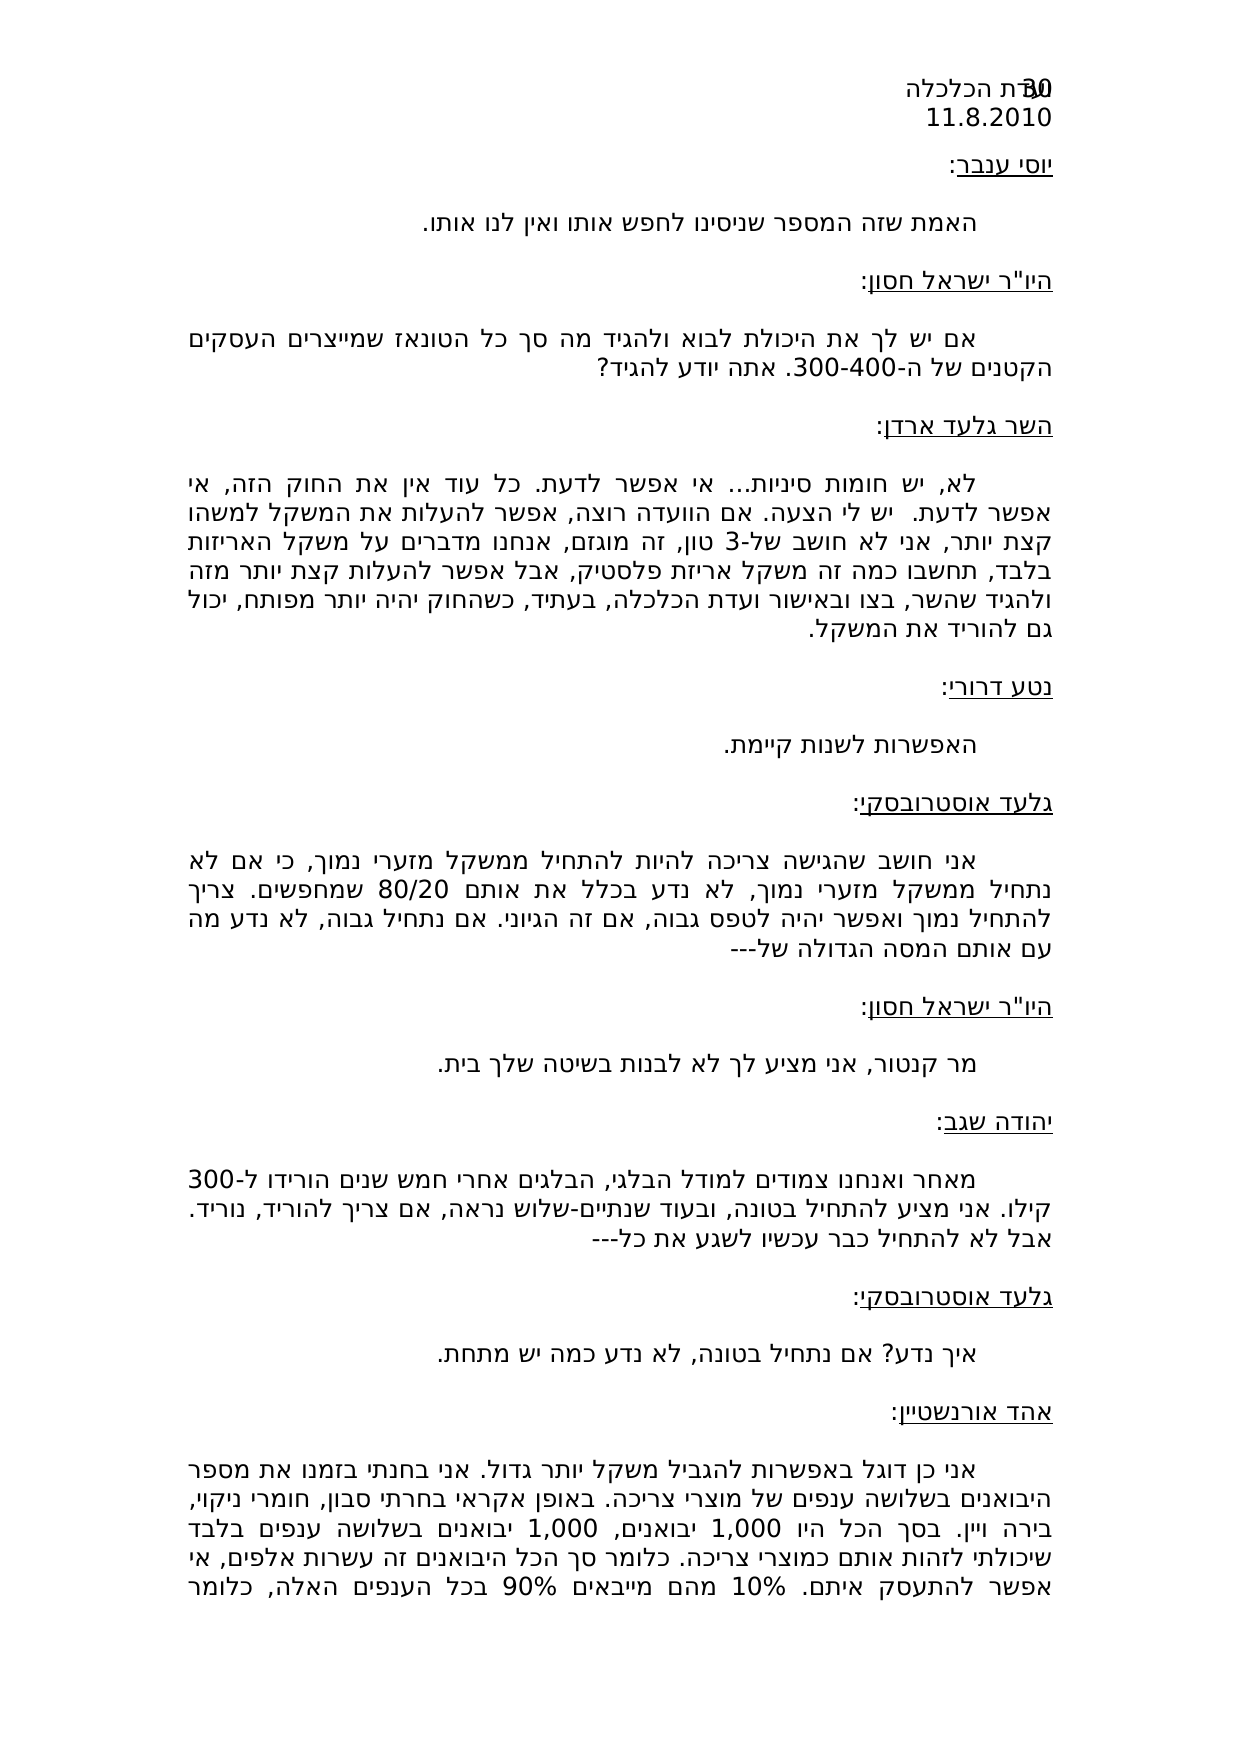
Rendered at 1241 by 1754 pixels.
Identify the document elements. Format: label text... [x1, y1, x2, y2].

text אני חושב שהגישה צריכה להיות להתחיל ממשקל מזערי נמוך, כי אם לא נתחיל ממשקל מזערי נמוך, לא נדע בכלל את אותם 80/20 שמחפשים. צריך להתחיל נמוך ואפשר יהיה לטפס גבוה, אם זה הגיוני. אם נתחיל גבוה, לא נדע מה עם אותם המסה הגדולה של--- [187, 846, 1053, 963]
text יוסי ענבר: [187, 150, 1053, 179]
text מר קנטור, אני מציע לך לא לבנות בשיטה שלך בית. [187, 1049, 1053, 1079]
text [187, 1455, 1053, 1601]
text אהד אורנשטיין: [187, 1397, 1053, 1427]
text יהודה שגב: [187, 1107, 1053, 1137]
text איך נדע? אם נתחיל בטונה, לא נדע כמה יש מתחת. [187, 1339, 1053, 1369]
text אם יש לך את היכולת לבוא ולהגיד מה סך כל הטונאז שמייצרים העסקים הקטנים של ה-300-400. אתה יודע להגיד? [187, 324, 1053, 382]
text האפשרות לשנות קיימת. [187, 730, 1053, 759]
text גלעד אוסטרובסקי: [187, 1282, 1053, 1311]
text נטע דרורי: [187, 672, 1053, 702]
text גלעד אוסטרובסקי: [187, 788, 1053, 817]
text האמת שזה המספר שניסינו לחפש אותו ואין לנו אותו. [187, 208, 1053, 237]
text לא, יש חומות סיניות... אי אפשר לדעת. כל עוד אין את החוק הזה, אי אפשר לדעת. יש לי הצעה. אם הוועדה רוצה, אפשר להעלות את המשקל למשהו קצת יותר, אני לא חושב של-3 טון, זה מוגזם, אנחנו מדברים על משקל האריזות בלבד, תחשבו כמה זה משקל אריזת פלסטיק, אבל אפשר להעלות קצת יותר מזה ולהגיד שהשר, בצו ובאישור ועדת הכלכלה, בעתיד, כשהחוק יהיה יותר מפותח, יכול גם להוריד את המשקל. [187, 469, 1053, 644]
text השר גלעד ארדן: [187, 411, 1053, 440]
text מאחר ואנחנו צמודים למודל הבלגי, הבלגים אחרי חמש שנים הורידו ל-300 קילו. אני מציע להתחיל בטונה, ובעוד שנתיים-שלוש נראה, אם צריך להוריד, נוריד. אבל לא להתחיל כבר עכשיו לשגע את כל--- [187, 1165, 1053, 1253]
text היו"ר ישראל חסון: [187, 992, 1053, 1021]
text היו"ר ישראל חסון: [187, 266, 1053, 295]
